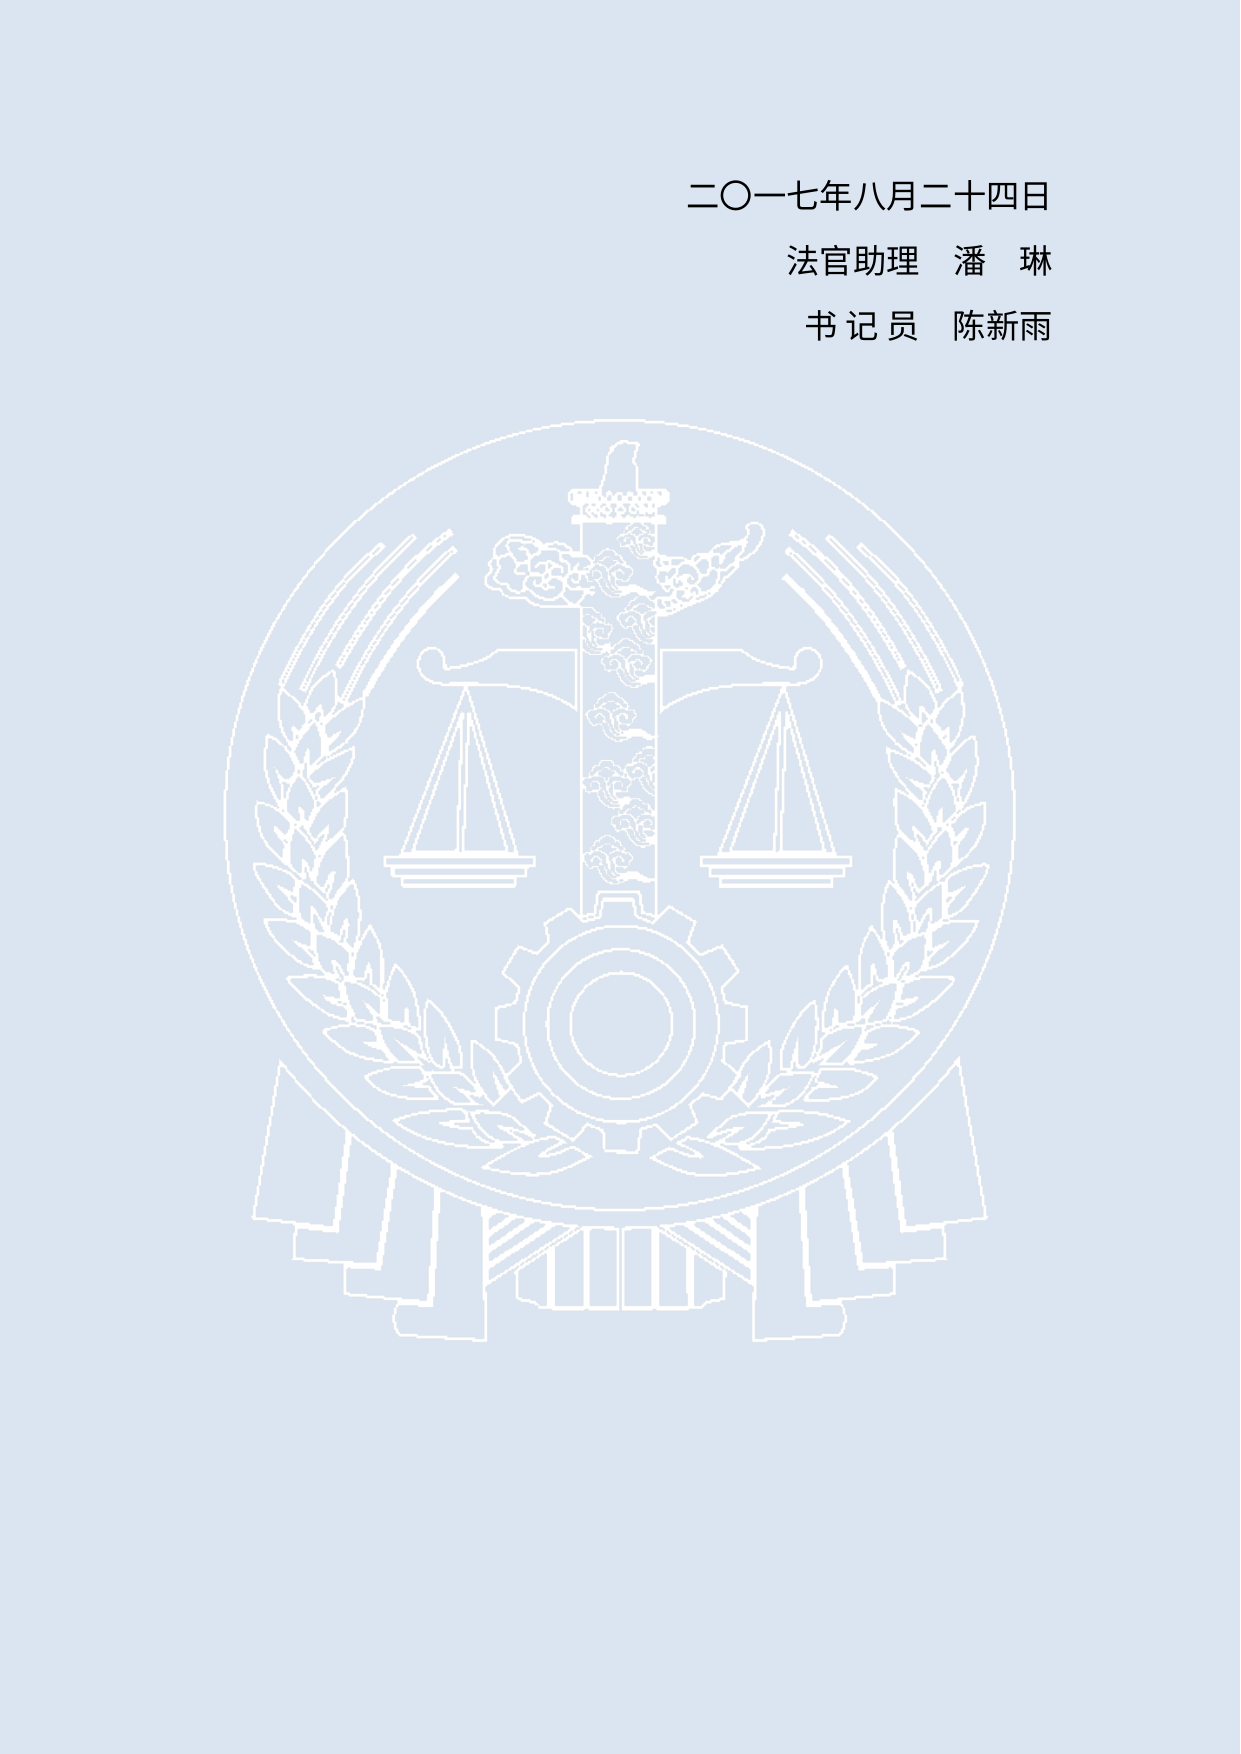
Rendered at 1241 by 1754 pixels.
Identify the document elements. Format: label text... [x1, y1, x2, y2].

text 书 记 员 陈新雨 [187, 292, 1053, 357]
text 法官助理 潘 琳 [187, 227, 1053, 292]
text 二〇一七年八月二十四日 [187, 162, 1053, 227]
